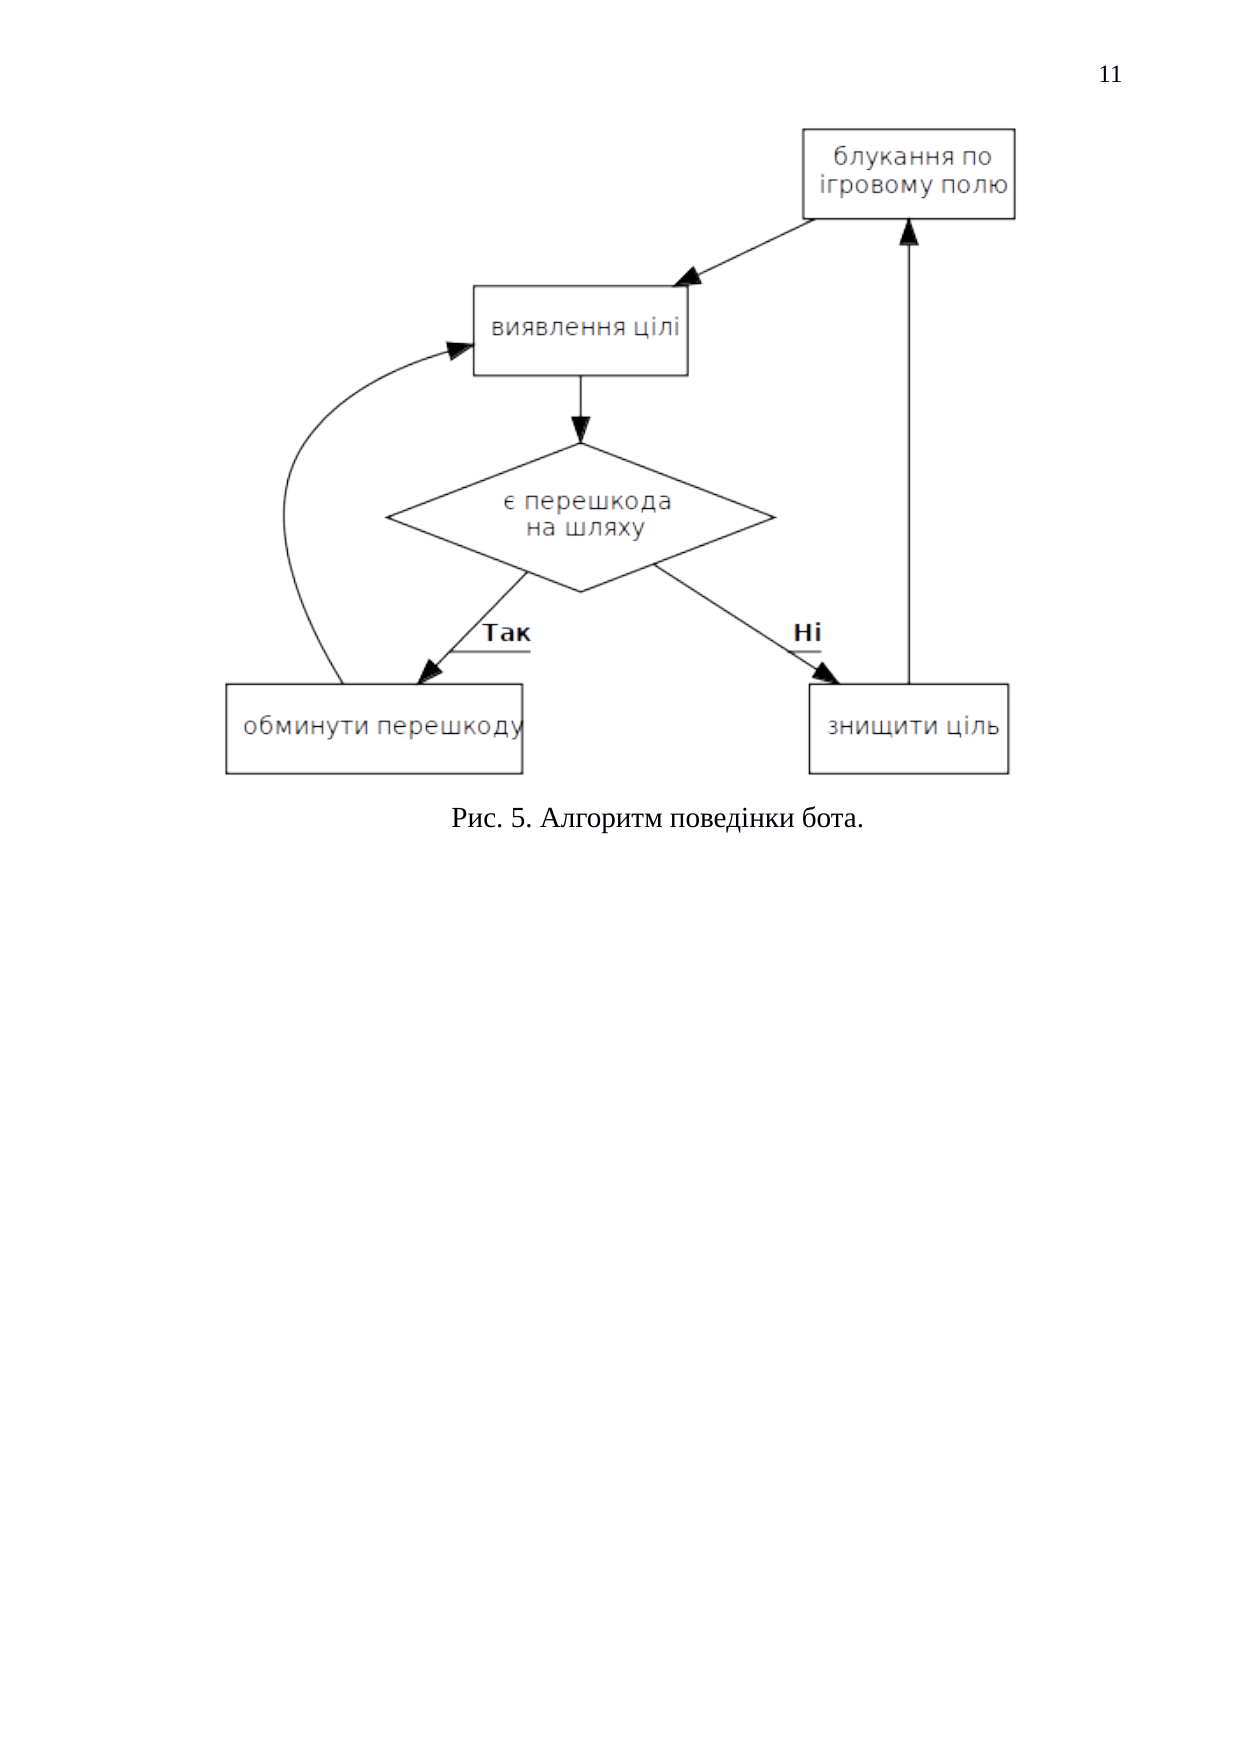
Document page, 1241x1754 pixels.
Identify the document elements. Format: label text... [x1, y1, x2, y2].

picture [215, 118, 1025, 784]
